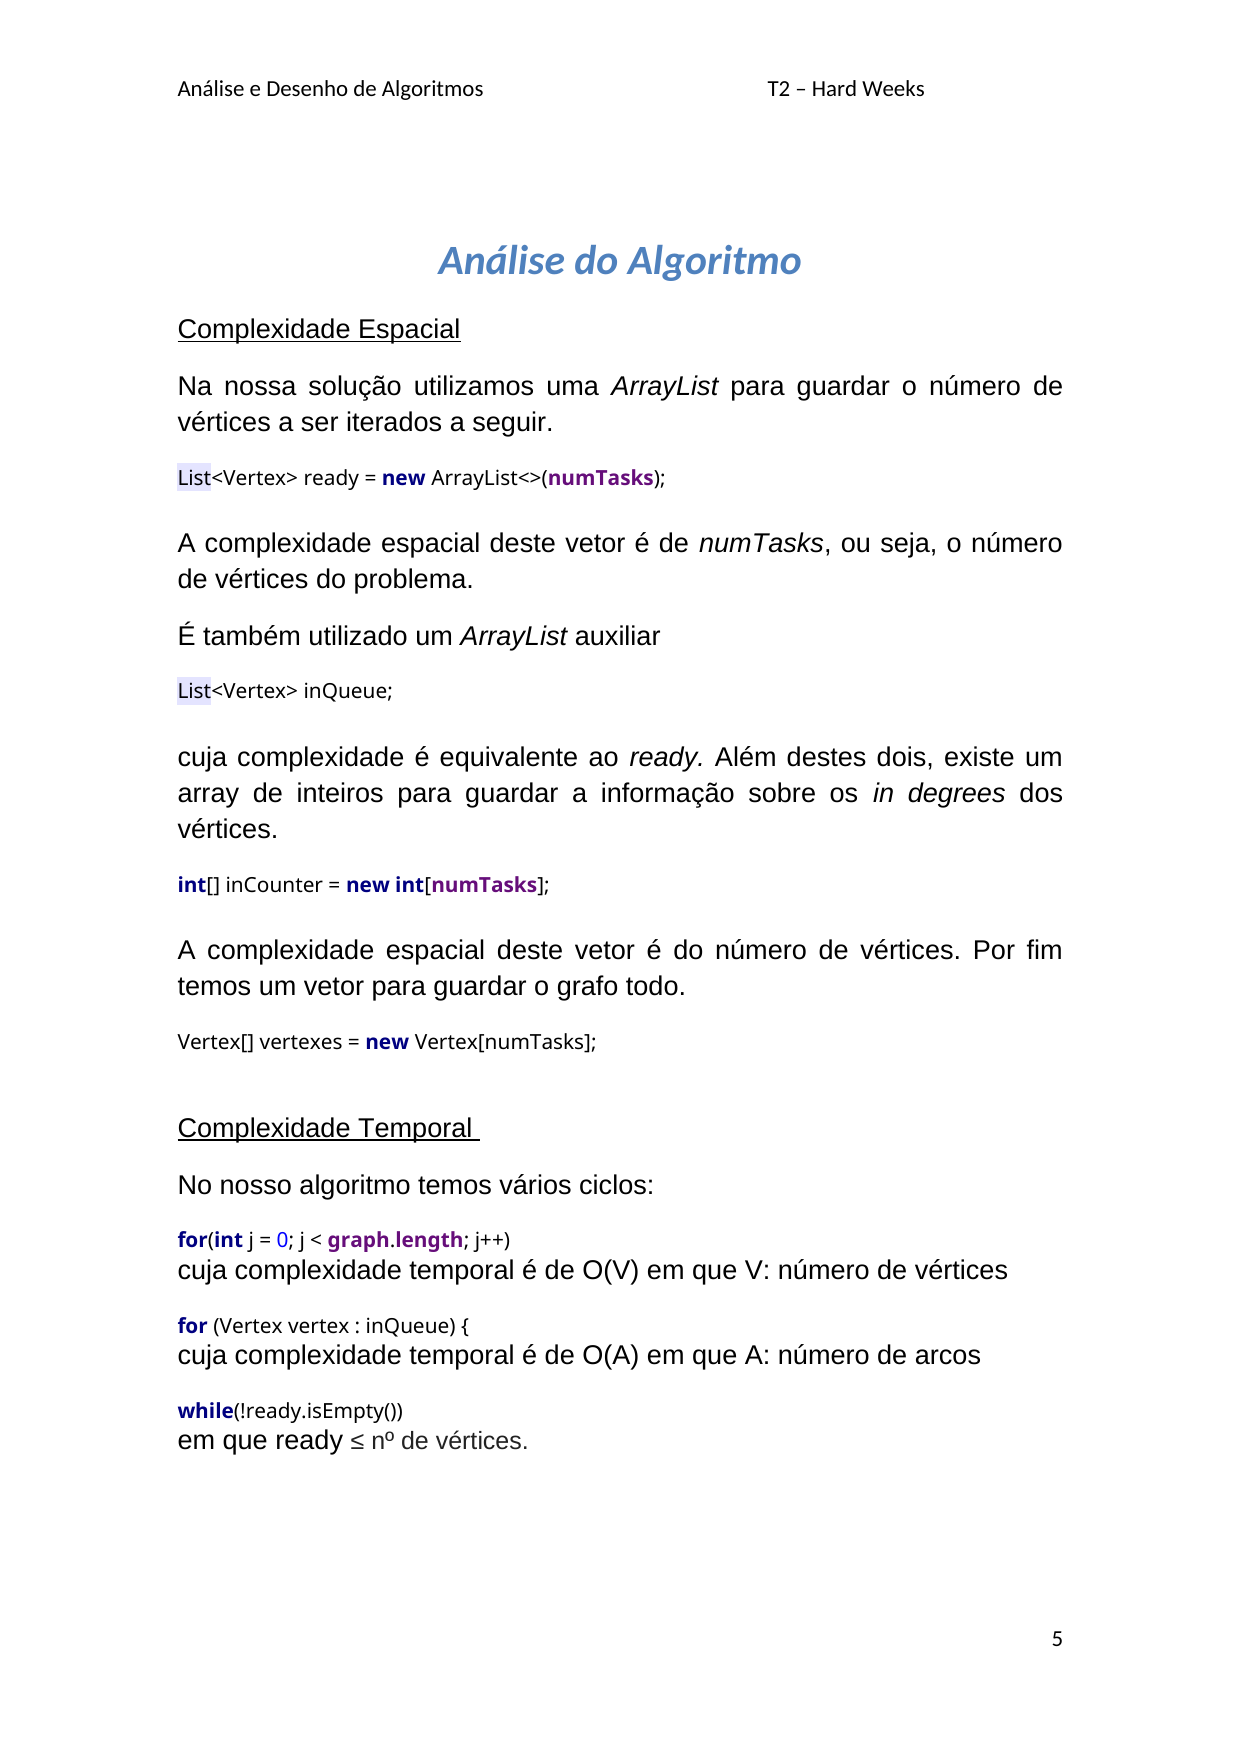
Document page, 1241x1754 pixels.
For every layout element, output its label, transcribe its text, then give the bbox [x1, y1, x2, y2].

text Análise do Algoritmo [177, 234, 1063, 285]
text for(int j = 0; j < graph.length; j++) [177, 1226, 1063, 1254]
text cuja complexidade é equivalente ao ready. Além destes dois, existe um array de inteiros para guardar a informação sobre os in degrees dos vértices. [177, 705, 1063, 844]
text É também utilizado um ArrayList auxiliar [177, 620, 1063, 651]
text em que ready ≤ nº de vértices. [177, 1424, 1063, 1456]
text while(!ready.isEmpty()) [177, 1396, 1063, 1424]
text List<Vertex> ready = new ArrayList<>(numTasks); [211, 463, 1063, 491]
text for (Vertex vertex : inQueue) { [177, 1311, 1063, 1339]
text A complexidade espacial deste vetor é do número de vértices. Por fim temos um vetor para guardar o grafo todo. [177, 898, 1063, 1001]
text List<Vertex> inQueue; [211, 677, 1063, 705]
text Vertex[] vertexes = new Vertex[numTasks]; [177, 1027, 1063, 1055]
text cuja complexidade temporal é de O(V) em que V: número de vértices [177, 1254, 1063, 1285]
text A complexidade espacial deste vetor é de numTasks, ou seja, o número de vértices do problema. [177, 491, 1063, 594]
text Complexidade Temporal [177, 1112, 1063, 1143]
text Complexidade Espacial [177, 313, 1063, 344]
text Na nossa solução utilizamos uma ArrayList para guardar o número de vértices a ser iterados a seguir. [177, 370, 1063, 437]
text cuja complexidade temporal é de O(A) em que A: número de arcos [177, 1339, 1063, 1370]
text No nosso algoritmo temos vários ciclos: [177, 1169, 1063, 1200]
text int[] inCounter = new int[numTasks]; [177, 870, 1063, 898]
